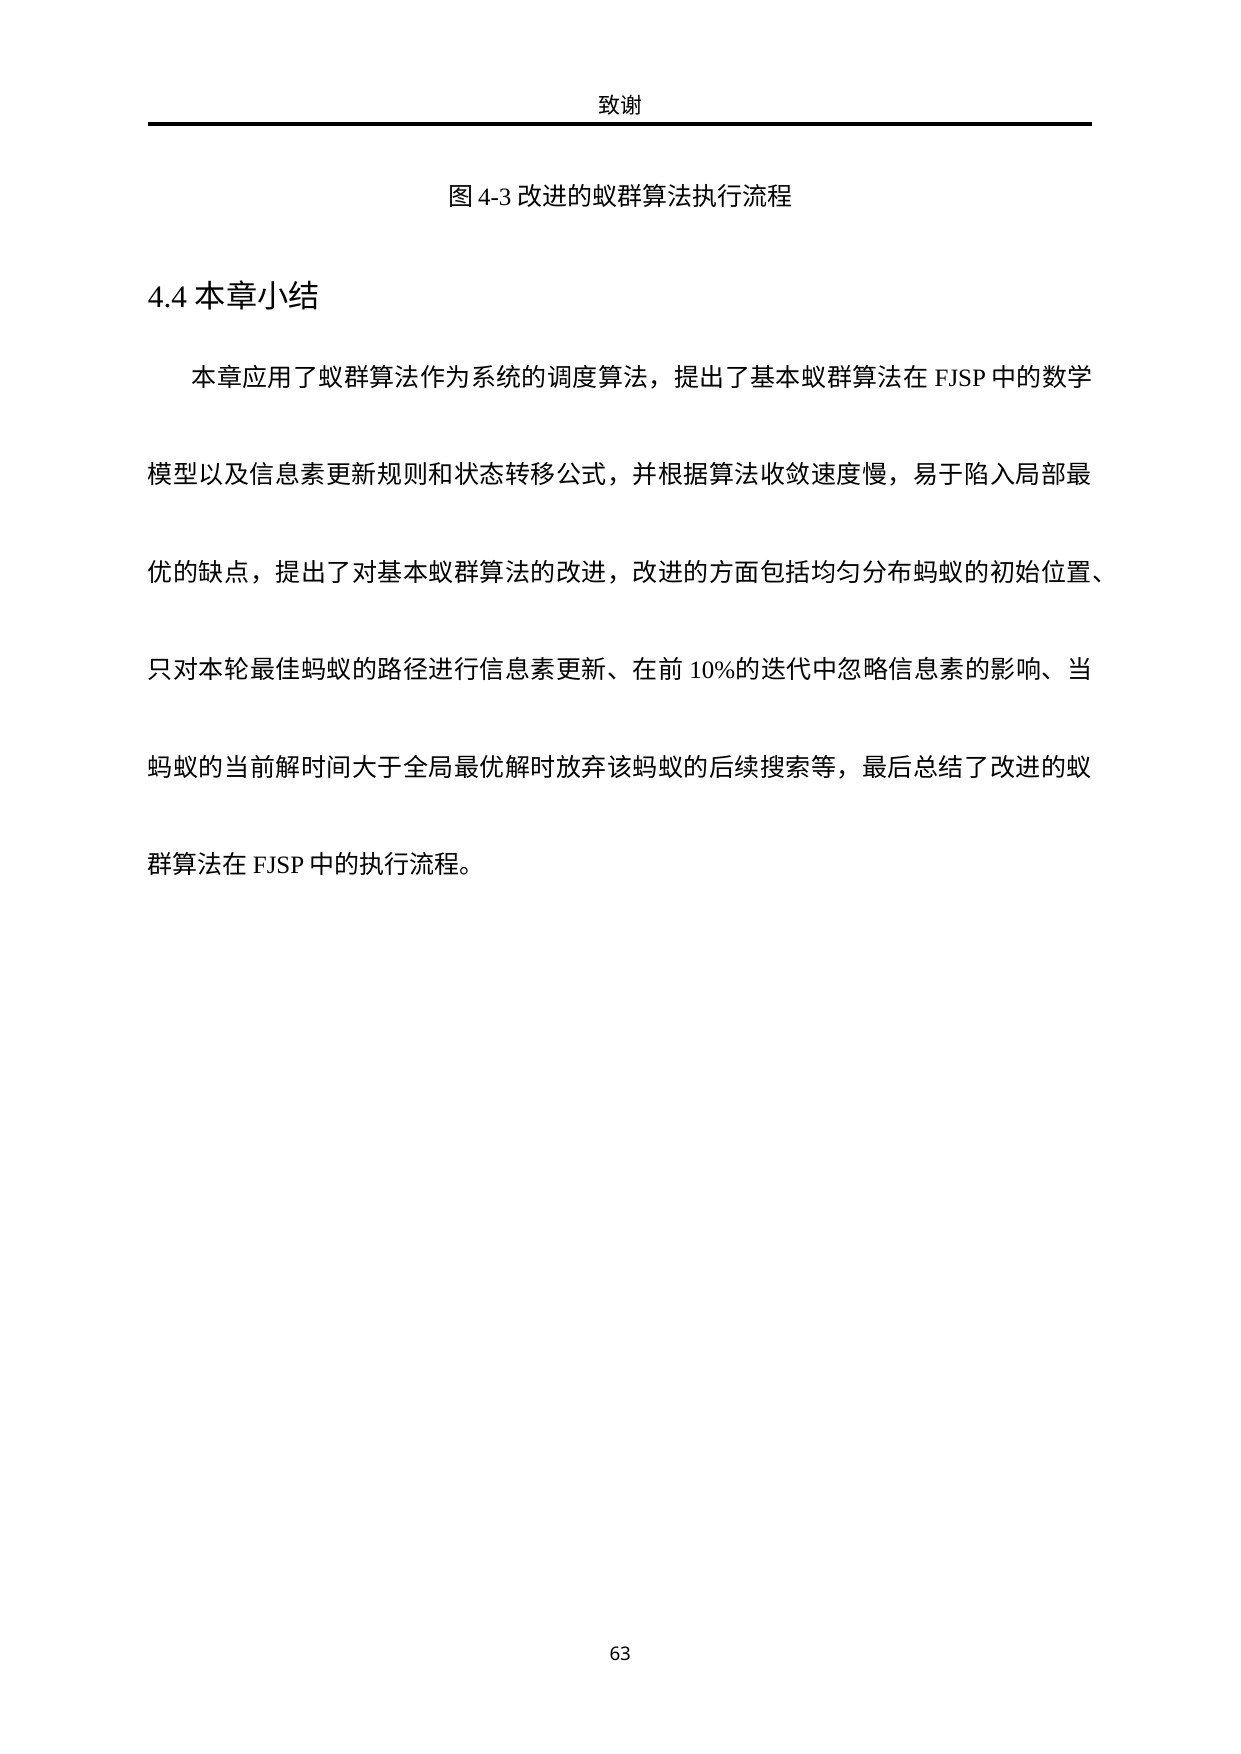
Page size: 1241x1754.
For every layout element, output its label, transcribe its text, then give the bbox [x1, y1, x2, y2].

text 本章应用了蚁群算法作为系统的调度算法，提出了基本蚁群算法在FJSP中的数学模型以及信息素更新规则和状态转移公式，并根据算法收敛速度慢，易于陷入局部最优的缺点，提出了对基本蚁群算法的改进，改进的方面包括均匀分布蚂蚁的初始位置、只对本轮最佳蚂蚁的路径进行信息素更新、在前10%的迭代中忽略信息素的影响、当蚂蚁的当前解时间大于全局最优解时放弃该蚂蚁的后续搜索等，最后总结了改进的蚁群算法在FJSP中的执行流程。 [148, 343, 1092, 895]
text 图4-3 改进的蚁群算法执行流程 [148, 162, 1092, 227]
subtitle 4.4 本章小结 [148, 261, 1092, 326]
